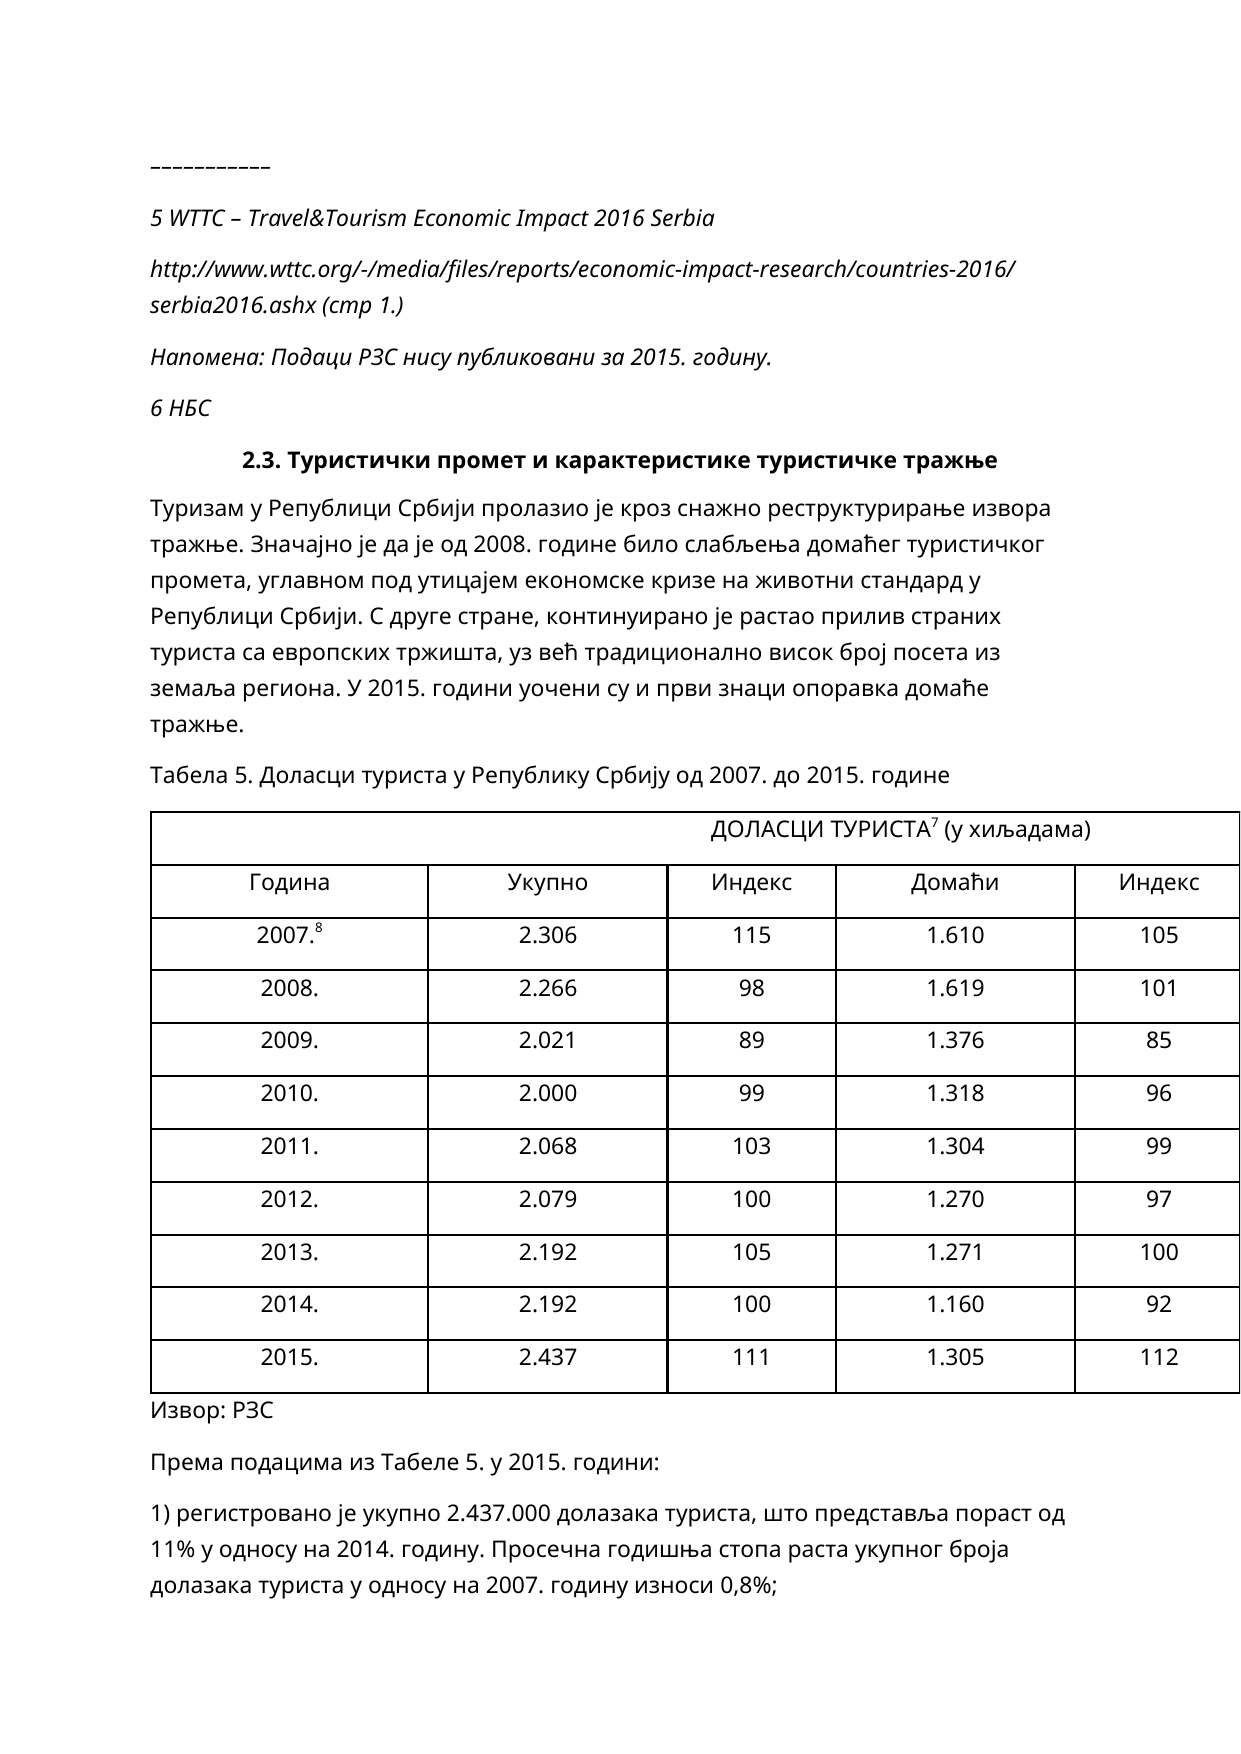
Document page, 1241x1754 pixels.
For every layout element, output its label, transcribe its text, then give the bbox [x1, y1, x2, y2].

table_cell 100 [1076, 1236, 1239, 1286]
table_cell 100 [669, 1183, 835, 1233]
table_cell 2.000 [429, 1077, 666, 1128]
table_cell 2015. [152, 1341, 427, 1392]
table_cell 1.160 [837, 1288, 1074, 1339]
table_cell 111 [669, 1341, 835, 1392]
table_cell 2010. [152, 1077, 427, 1128]
table_cell 99 [1076, 1130, 1239, 1181]
table_cell 99 [669, 1077, 835, 1128]
table_cell Година [152, 866, 427, 917]
table_cell 105 [1076, 919, 1239, 969]
table_cell 2012. [152, 1183, 427, 1233]
table_cell 103 [669, 1130, 835, 1181]
text 2.3. Туристички промет и карактеристике туристичке тражње [150, 444, 1090, 475]
table_cell 2.021 [429, 1024, 666, 1075]
text Напомена: Подаци РЗС нису публиковани за 2015. годину. [150, 341, 1090, 372]
table_cell 105 [669, 1236, 835, 1286]
table_cell 96 [1076, 1077, 1239, 1128]
table_cell Индекс [1076, 866, 1239, 917]
table_cell 85 [1076, 1024, 1239, 1075]
table_cell 1.304 [837, 1130, 1074, 1181]
table_cell 89 [669, 1024, 835, 1075]
text 5 WTTC – Travel&Tourism Economic Impact 2016 Serbia [150, 202, 1090, 233]
table_cell 2011. [152, 1130, 427, 1181]
table_cell 97 [1076, 1183, 1239, 1233]
table_cell 2.306 [429, 919, 666, 969]
table_cell 92 [1076, 1288, 1239, 1339]
text 6 НБС [150, 392, 1090, 423]
table_cell 115 [669, 919, 835, 969]
table_cell 112 [1076, 1341, 1239, 1392]
table_cell 1.305 [837, 1341, 1074, 1392]
text Извор: РЗС [150, 1394, 1090, 1425]
table_cell 2.192 [429, 1288, 666, 1339]
text http://www.wttc.org/-/media/files/reports/economic-impact-research/countries-2016/serbia2016.ashx (стр 1.) [150, 253, 1090, 320]
table_cell 98 [669, 971, 835, 1022]
table_cell 2008. [152, 971, 427, 1022]
text ––––––––––– [150, 150, 1090, 181]
table_cell Индекс [669, 866, 835, 917]
table_cell 1.270 [837, 1183, 1074, 1233]
table_cell 100 [669, 1288, 835, 1339]
table_header ДОЛАСЦИ ТУРИСТА7 (у хиљадама) [152, 813, 1239, 864]
table_cell 1.619 [837, 971, 1074, 1022]
table_cell 2014. [152, 1288, 427, 1339]
table_cell 1.610 [837, 919, 1074, 969]
table_cell 1.318 [837, 1077, 1074, 1128]
table_cell 101 [1076, 971, 1239, 1022]
text 1) регистровано је укупно 2.437.000 долазака туриста, што представља пораст од 11% у односу на 2014. годину. Просечна годишња стопа раста укупног броја долазака туриста у односу на 2007. годину износи 0,8%; [150, 1497, 1090, 1600]
text Туризам у Републици Србији пролазио је кроз снажно реструктурирање извора тражње. Значајно је да је од 2008. године било слабљења домаћег туристичког промета, углавном под утицајем економске кризе на животни стандард у Републици Србији. С друге стране, континуирано је растао прилив страних туриста са европских тржишта, уз већ традиционално висок број посета из земаља региона. У 2015. години уочени су и први знаци опоравка домаће тражње. [150, 492, 1090, 739]
table_cell 2007.8 [152, 919, 427, 969]
text Табела 5. Доласци туриста у Републику Србију од 2007. до 2015. године [150, 759, 1090, 791]
table_cell Укупно [429, 866, 666, 917]
table_cell Домаћи [837, 866, 1074, 917]
table_cell 2.437 [429, 1341, 666, 1392]
table_cell 2.192 [429, 1236, 666, 1286]
table_cell 2.266 [429, 971, 666, 1022]
table_cell 2.079 [429, 1183, 666, 1233]
table_cell 1.376 [837, 1024, 1074, 1075]
table_cell 1.271 [837, 1236, 1074, 1286]
table_cell 2.068 [429, 1130, 666, 1181]
table_cell 2009. [152, 1024, 427, 1075]
table_cell 2013. [152, 1236, 427, 1286]
text Према подацима из Табеле 5. у 2015. години: [150, 1446, 1090, 1477]
